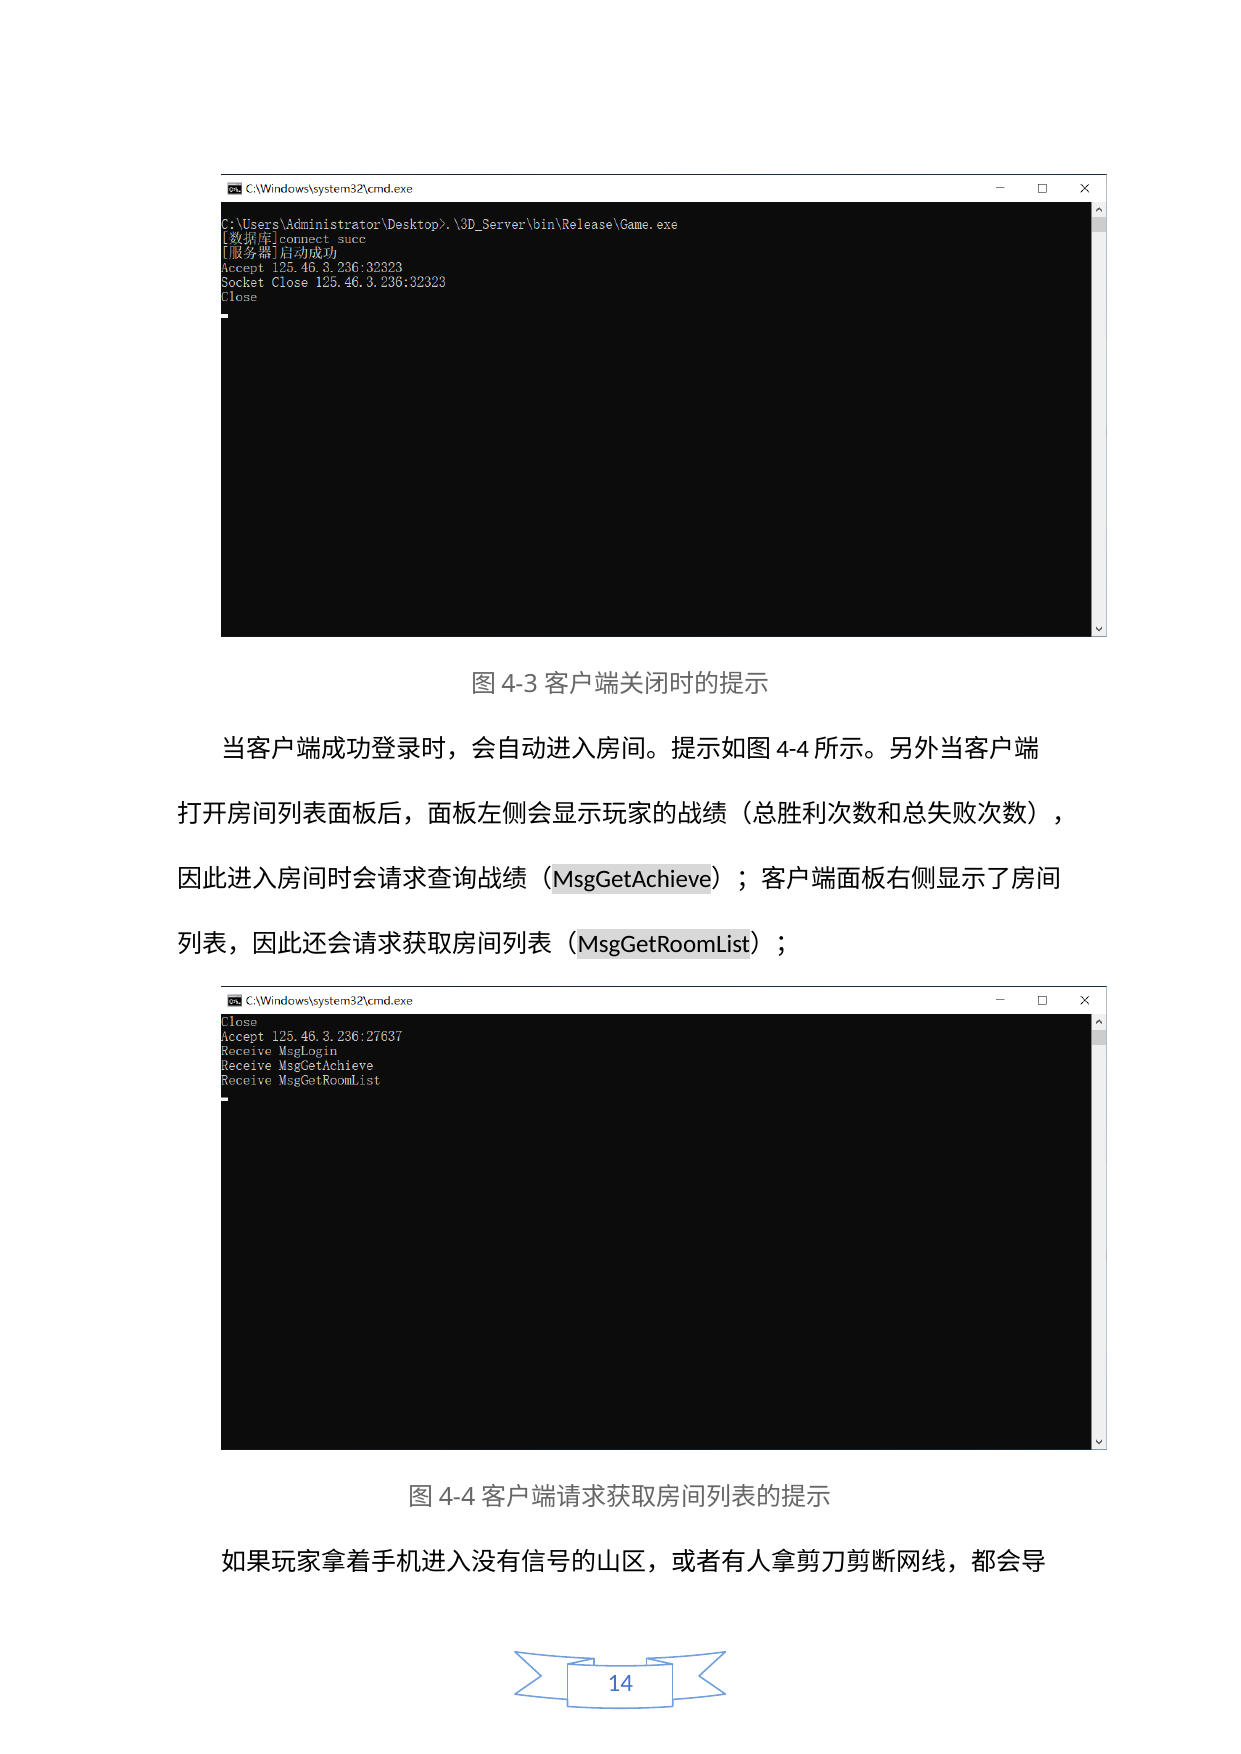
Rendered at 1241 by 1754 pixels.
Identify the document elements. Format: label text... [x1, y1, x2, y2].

text 图4-4 客户端请求获取房间列表的提示 [177, 1462, 1063, 1527]
picture [221, 174, 1107, 637]
text 当客户端成功登录时，会自动进入房间。提示如图4-4所示。另外当客户端打开房间列表面板后，面板左侧会显示玩家的战绩（总胜利次数和总失败次数），因此进入房间时会请求查询战绩（MsgGetAchieve）；客户端面板右侧显示了房间列表，因此还会请求获取房间列表（MsgGetRoomList）； [177, 714, 1063, 974]
text 图4-3 客户端关闭时的提示 [177, 649, 1063, 714]
picture [221, 986, 1107, 1450]
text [177, 1527, 1063, 1592]
